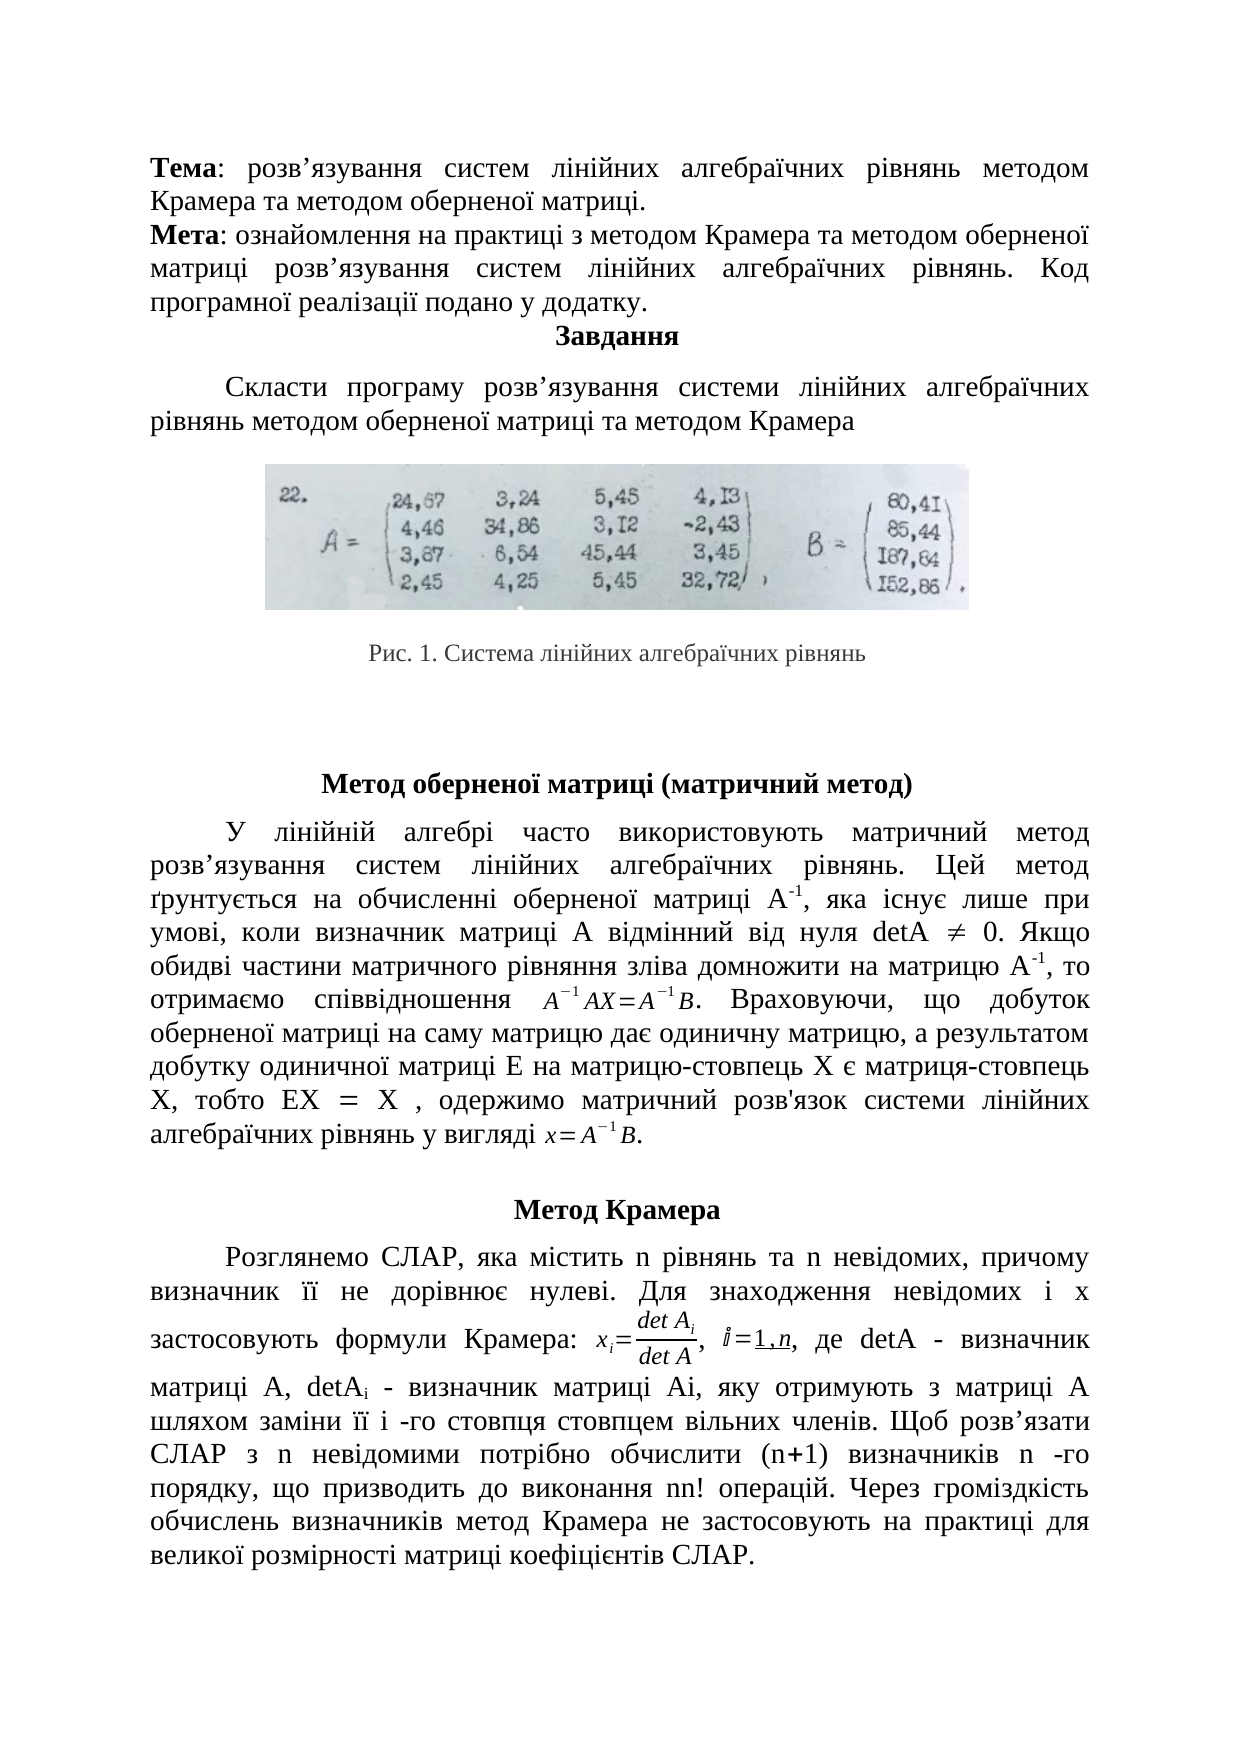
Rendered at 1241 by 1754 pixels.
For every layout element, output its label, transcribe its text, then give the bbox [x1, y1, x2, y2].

text Тема: розв’язування систем лінійних алгебраїчних рівнянь методом Крамера та методом оберненої матриці. [150, 150, 1090, 217]
picture [265, 464, 969, 610]
text Рис. 1. Система лінійних алгебраїчних рівнянь [150, 638, 1084, 667]
text Метод оберненої матриці (матричний метод) [150, 766, 1084, 800]
text Мета: ознайомлення на практиці з методом Крамера та методом оберненої матриці розв’язування систем лінійних алгебраїчних рівнянь. Код програмної реалізації подано у додатку. [150, 217, 1090, 318]
text Метод Крамера [150, 1192, 1084, 1226]
text Завдання [150, 318, 1084, 351]
text Скласти програму розв’язування системи лінійних алгебраїчних рівнянь методом оберненої матриці та методом Крамера [150, 369, 1090, 436]
text Розглянемо СЛАР, яка містить n рівнянь та n невідомих, причому визначник її не дорівнює нулеві. Для знаходження невідомих i x застосовують формули Крамера: , , де detA - визначник матриці A, detAi - визначник матриці Ai, яку отримують з матриці A шляхом заміни її i -го стовпця стовпцем вільних членів. Щоб розв’язати СЛАР з n невідомими потрібно обчислити (n1) визначників n -го порядку, що призводить до виконання nn! операцій. Через громіздкість обчислень визначників метод Крамера не застосовують на практиці для великої розмірності матриці коефіцієнтів СЛАР. [150, 1239, 1090, 1571]
text У лінійній алгебрі часто використовують матричний метод розв’язування систем лінійних алгебраїчних рівнянь. Цей метод ґрунтується на обчисленні оберненої матриці A-1, яка існує лише при умові, коли визначник матриці A відмінний від нуля detA ≠ 0. Якщо обидві частини матричного рівняння зліва домножити на матрицю A-1, то отримаємо співвідношення . Враховуючи, що добуток оберненої матриці на саму матрицю дає одиничну матрицю, а результатом добутку одиничної матриці E на матрицю-стовпець X є матриця-стовпець X, тобто EX  X , одержимо матричний розв'язок системи лінійних алгебраїчних рівнянь у вигляді . [150, 814, 1090, 1149]
